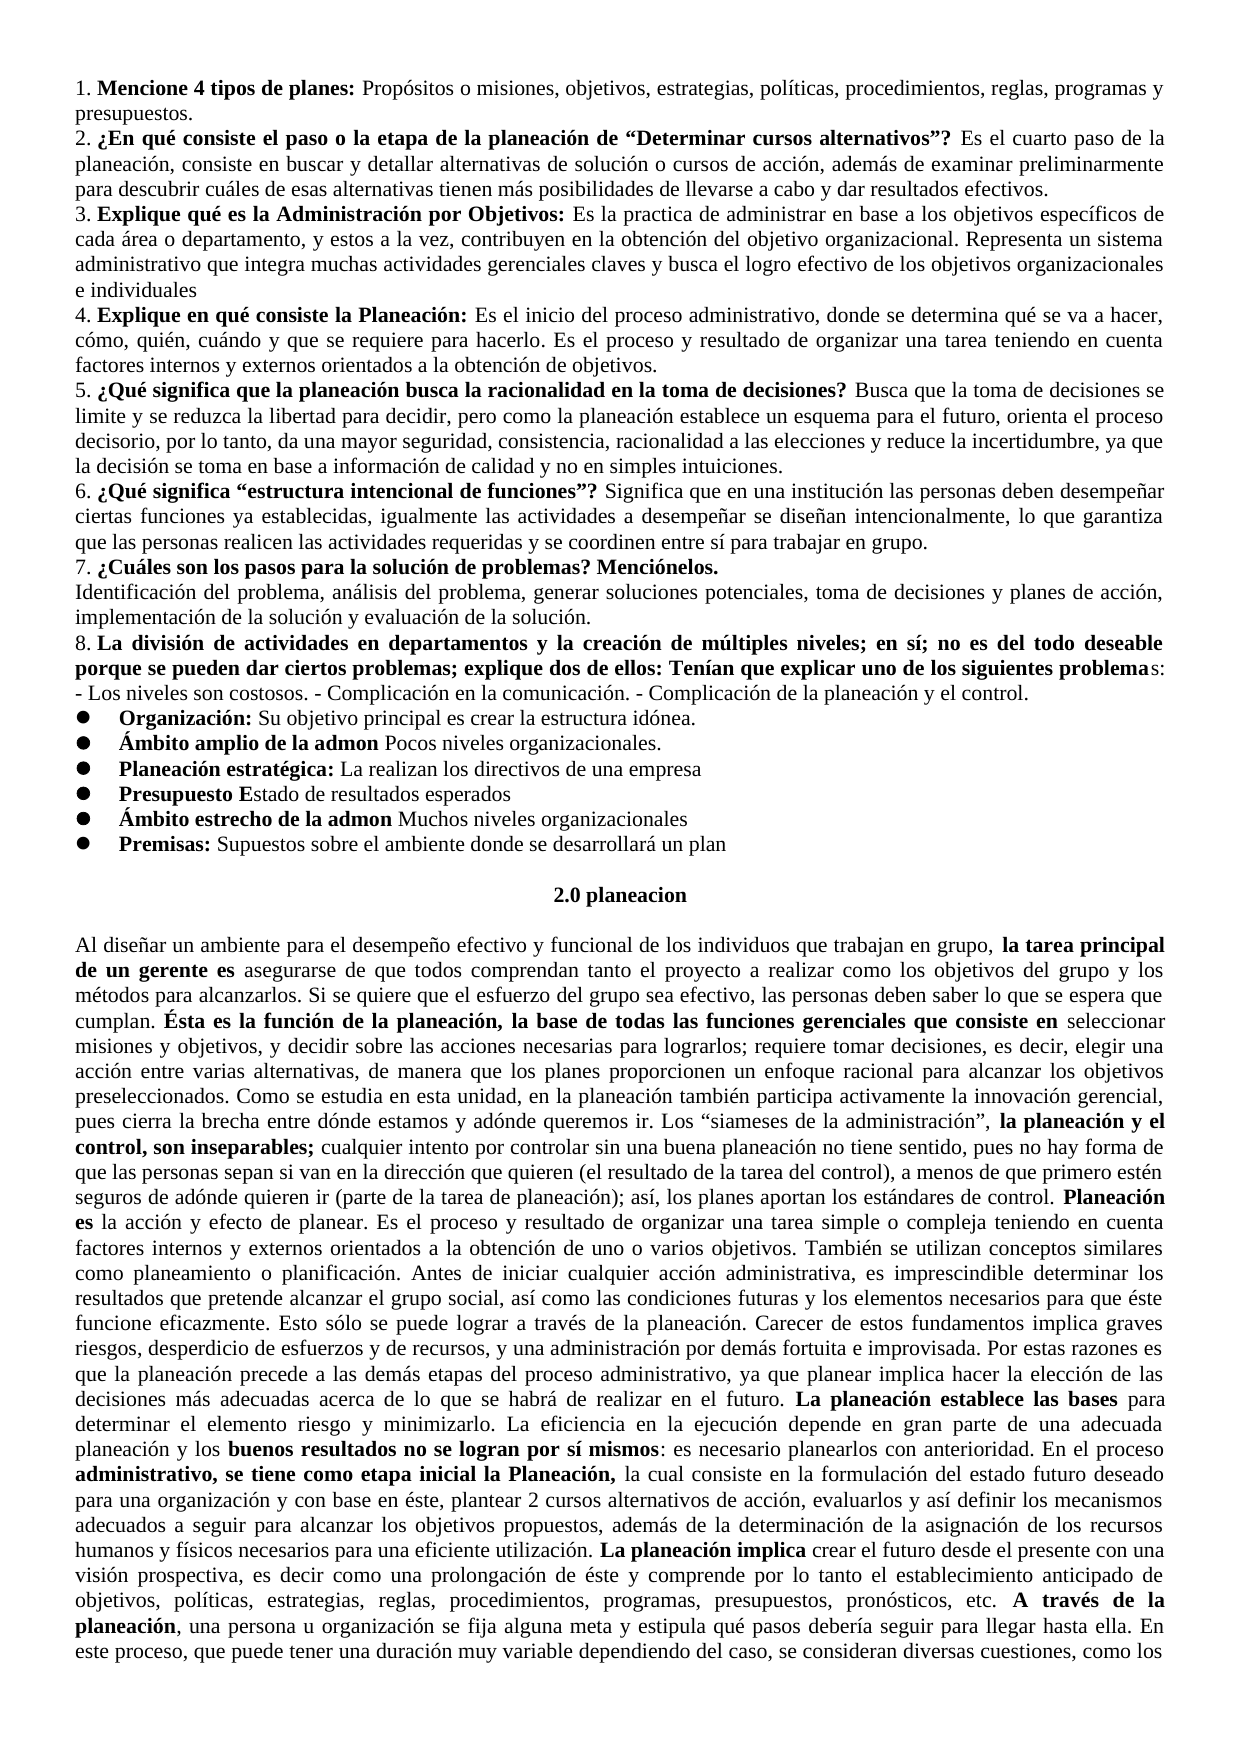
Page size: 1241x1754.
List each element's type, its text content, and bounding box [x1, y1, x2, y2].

list Premisas: Supuestos sobre el ambiente donde se desarrollará un plan [75, 831, 1165, 856]
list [75, 932, 1165, 1663]
list 2.0 planeacion [75, 882, 1165, 907]
list La división de actividades en departamentos y la creación de múltiples niveles; en sí; no es del todo deseable porque se pueden dar ciertos problemas; explique dos de ellos: Tenían que explicar uno de los siguientes problemas: - Los niveles son costosos. - Complicación en la comunicación. - Complicación de la planeación y el control. [75, 629, 1165, 705]
list Presupuesto Estado de resultados esperados [75, 781, 1165, 806]
list Explique qué es la Administración por Objetivos: Es la practica de administrar en base a los objetivos específicos de cada área o departamento, y estos a la vez, contribuyen en la obtención del objetivo organizacional. Representa un sistema administrativo que integra muchas actividades gerenciales claves y busca el logro efectivo de los objetivos organizacionales e individuales [75, 201, 1165, 302]
list Identificación del problema, análisis del problema, generar soluciones potenciales, toma de decisiones y planes de acción, implementación de la solución y evaluación de la solución. [75, 579, 1165, 629]
list Ámbito estrecho de la admon Muchos niveles organizacionales [75, 806, 1165, 831]
list ¿En qué consiste el paso o la etapa de la planeación de “Determinar cursos alternativos”? Es el cuarto paso de la planeación, consiste en buscar y detallar alternativas de solución o cursos de acción, además de examinar preliminarmente para descubrir cuáles de esas alternativas tienen más posibilidades de llevarse a cabo y dar resultados efectivos. [75, 125, 1165, 201]
list ¿Cuáles son los pasos para la solución de problemas? Menciónelos. [75, 554, 1165, 579]
list Organización: Su objetivo principal es crear la estructura idónea. [75, 705, 1165, 730]
list Mencione 4 tipos de planes: Propósitos o misiones, objetivos, estrategias, políticas, procedimientos, reglas, programas y presupuestos. [75, 75, 1165, 125]
list Explique en qué consiste la Planeación: Es el inicio del proceso administrativo, donde se determina qué se va a hacer, cómo, quién, cuándo y que se requiere para hacerlo. Es el proceso y resultado de organizar una tarea teniendo en cuenta factores internos y externos orientados a la obtención de objetivos. [75, 302, 1165, 377]
list ¿Qué significa “estructura intencional de funciones”? Significa que en una institución las personas deben desempeñar ciertas funciones ya establecidas, igualmente las actividades a desempeñar se diseñan intencionalmente, lo que garantiza que las personas realicen las actividades requeridas y se coordinen entre sí para trabajar en grupo. [75, 478, 1165, 554]
list Planeación estratégica: La realizan los directivos de una empresa [75, 756, 1165, 781]
list ¿Qué significa que la planeación busca la racionalidad en la toma de decisiones? Busca que la toma de decisiones se limite y se reduzca la libertad para decidir, pero como la planeación establece un esquema para el futuro, orienta el proceso decisorio, por lo tanto, da una mayor seguridad, consistencia, racionalidad a las elecciones y reduce la incertidumbre, ya que la decisión se toma en base a información de calidad y no en simples intuiciones. [75, 377, 1165, 478]
list Ámbito amplio de la admon Pocos niveles organizacionales. [75, 730, 1165, 756]
